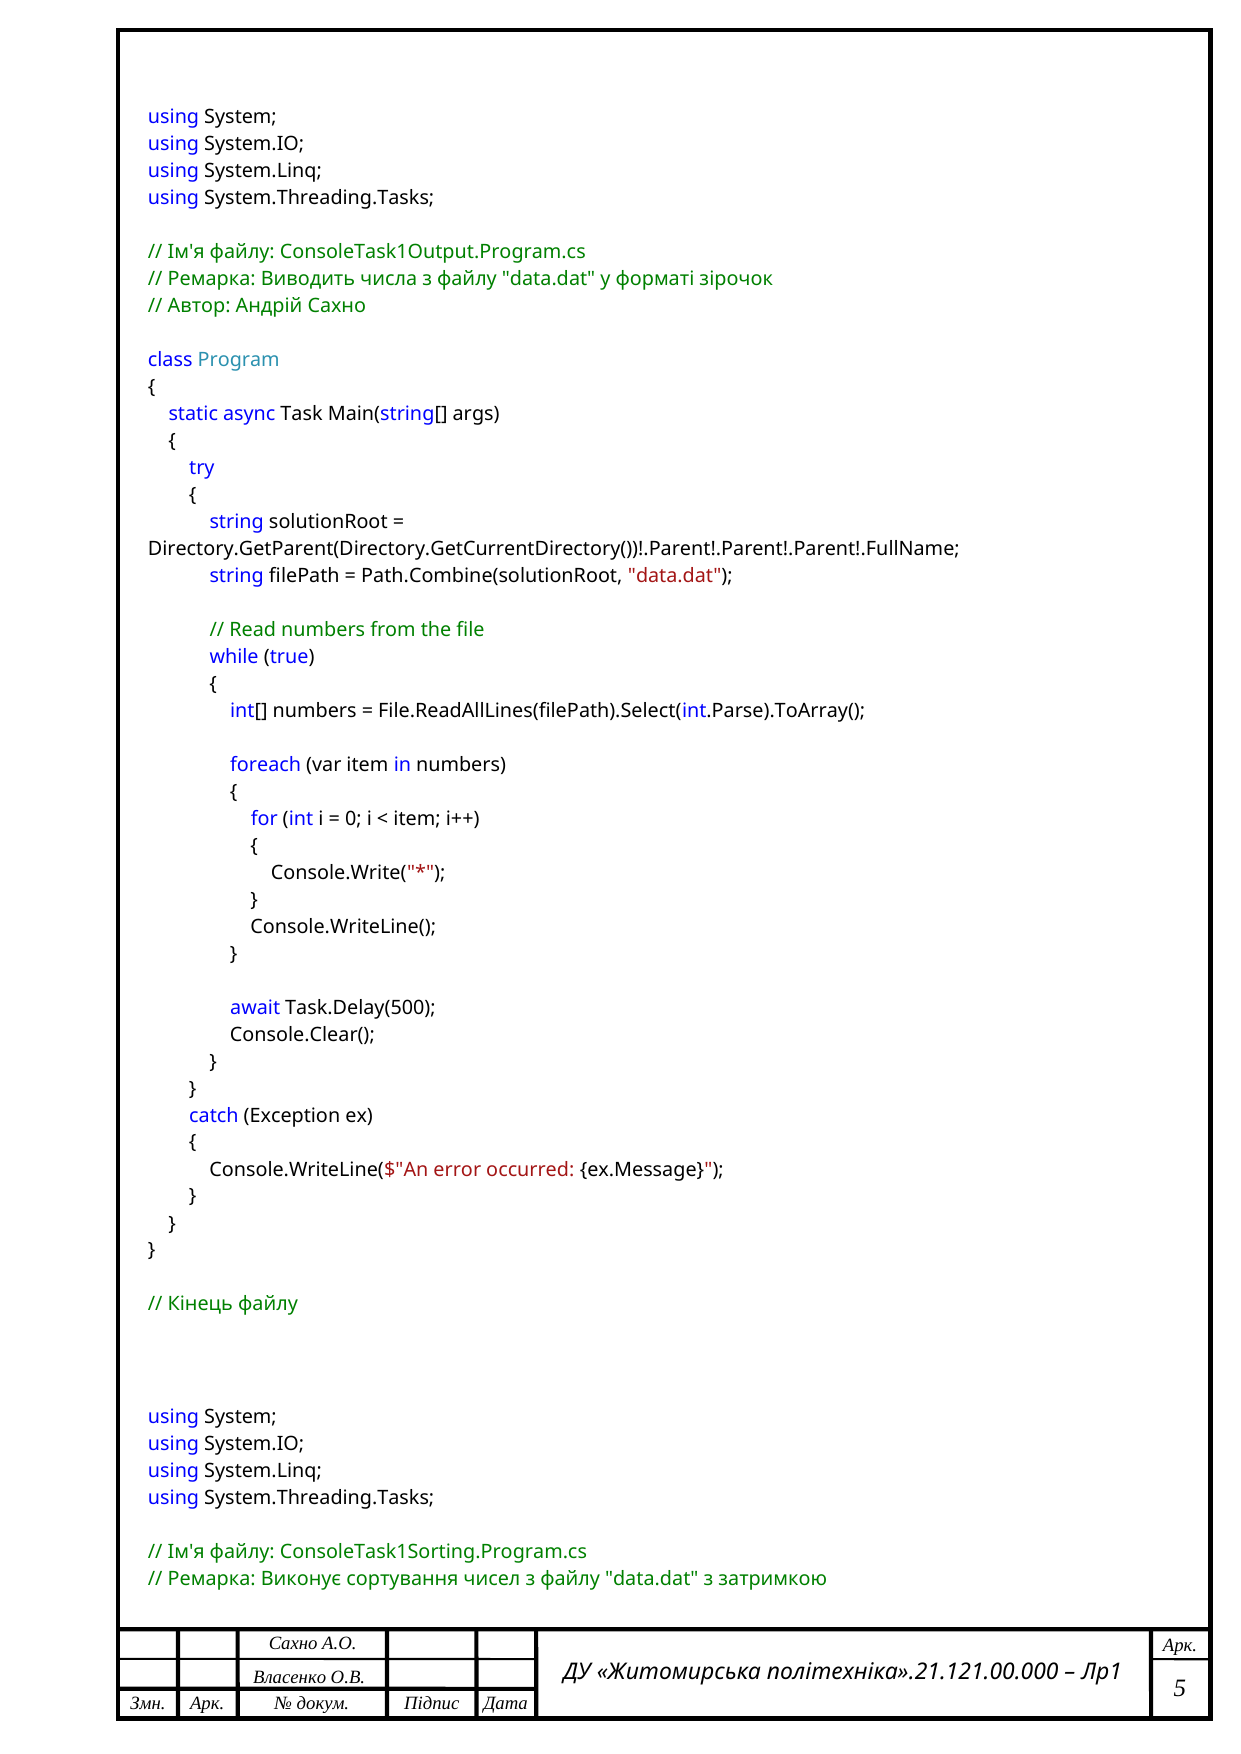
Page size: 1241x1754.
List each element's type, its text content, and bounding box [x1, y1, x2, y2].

text using System.IO; [148, 129, 1181, 157]
text while (true) [148, 642, 1181, 669]
text // Автор: Андрій Сахно [148, 291, 1181, 318]
text Console.WriteLine($"An error occurred: {ex.Message}"); [148, 1155, 1181, 1182]
text // Ремарка: Виводить числа з файлу "data.dat" у форматі зірочок [148, 264, 1181, 291]
text } [148, 1182, 1181, 1209]
text using System.IO; [148, 1429, 1181, 1456]
text { [148, 426, 1181, 453]
text { [148, 777, 1181, 804]
text } [148, 1047, 1181, 1074]
text using System; [148, 1402, 1181, 1429]
text } [148, 939, 1181, 966]
text { [148, 480, 1181, 507]
text using System.Linq; [148, 157, 1181, 183]
text class Program [148, 345, 1181, 372]
text await Task.Delay(500); [148, 993, 1181, 1020]
text using System.Threading.Tasks; [148, 183, 1181, 211]
text } [148, 1236, 1181, 1263]
text string solutionRoot = Directory.GetParent(Directory.GetCurrentDirectory())!.Parent!.Parent!.Parent!.FullName; [148, 507, 1181, 561]
text Console.WriteLine(); [148, 912, 1181, 939]
text } [148, 885, 1181, 912]
text foreach (var item in numbers) [148, 750, 1181, 777]
text string filePath = Path.Combine(solutionRoot, "data.dat"); [148, 561, 1181, 588]
text for (int i = 0; i < item; i++) [148, 804, 1181, 831]
text // Ім'я файлу: ConsoleTask1Sorting.Program.cs [148, 1537, 1181, 1564]
text { [148, 669, 1181, 696]
text // Ім'я файлу: ConsoleTask1Output.Program.cs [148, 237, 1181, 264]
text using System.Linq; [148, 1456, 1181, 1483]
text catch (Exception ex) [148, 1101, 1181, 1128]
text } [148, 1074, 1181, 1101]
text { [148, 372, 1181, 399]
text // Ремарка: Виконує сортування чисел з файлу "data.dat" з затримкою [148, 1564, 1181, 1591]
text int[] numbers = File.ReadAllLines(filePath).Select(int.Parse).ToArray(); [148, 696, 1181, 723]
text static async Task Main(string[] args) [148, 399, 1181, 426]
text using System; [148, 103, 1181, 129]
text // Read numbers from the file [148, 615, 1181, 642]
text { [148, 831, 1181, 858]
text try [148, 453, 1181, 480]
text // Кінець файлу [148, 1290, 1157, 1317]
text { [148, 1128, 1181, 1155]
text Console.Write("*"); [148, 858, 1181, 885]
text using System.Threading.Tasks; [148, 1483, 1181, 1510]
text } [148, 1209, 1181, 1236]
text Console.Clear(); [148, 1020, 1181, 1047]
